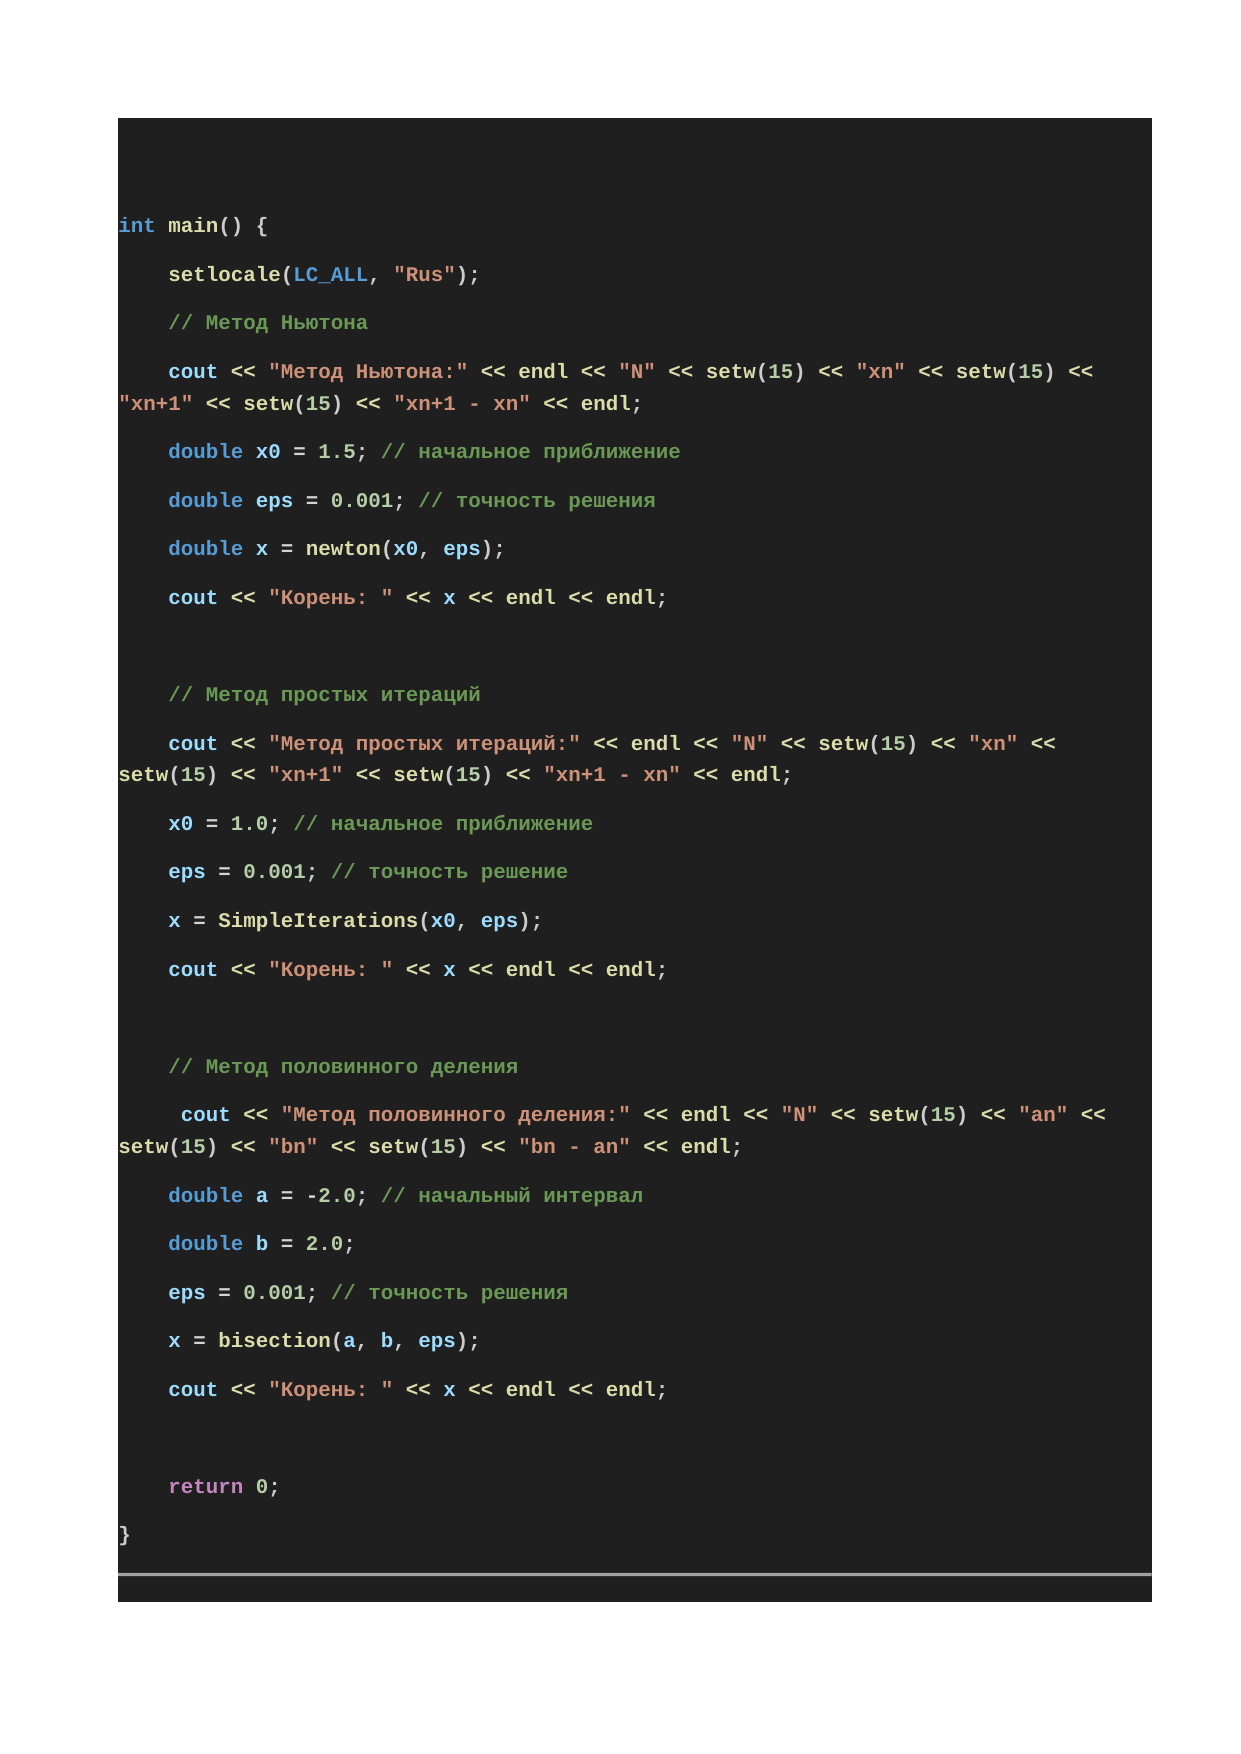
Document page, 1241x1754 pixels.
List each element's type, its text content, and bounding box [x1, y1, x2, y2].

text int main() { [118, 215, 1152, 239]
text cout << "Метод простых итераций:" << endl << "N" << setw(15) << "xn" << setw(15) << "xn+1" << setw(15) << "xn+1 - xn" << endl; [118, 732, 1152, 788]
text double x0 = 1.5; // начальное приближение [118, 441, 1152, 465]
text setlocale(LC_ALL, "Rus"); [118, 264, 1152, 287]
text x = bisection(a, b, eps); [118, 1330, 1152, 1354]
text cout << "Метод Ньютона:" << endl << "N" << setw(15) << "xn" << setw(15) << "xn+1" << setw(15) << "xn+1 - xn" << endl; [118, 361, 1152, 416]
text eps = 0.001; // точность решение [118, 861, 1152, 885]
text double a = -2.0; // начальный интервал [118, 1184, 1152, 1208]
text } [118, 1524, 1152, 1548]
text return 0; [118, 1476, 1152, 1499]
text x = SimpleIterations(x0, eps); [118, 910, 1152, 934]
text x0 = 1.0; // начальное приближение [118, 813, 1152, 837]
text double x = newton(x0, eps); [118, 538, 1152, 562]
text // Метод простых итераций [118, 684, 1152, 708]
text cout << "Корень: " << x << endl << endl; [118, 587, 1152, 611]
text // Метод Ньютона [118, 312, 1152, 336]
text cout << "Корень: " << x << endl << endl; [118, 958, 1152, 982]
text cout << "Корень: " << x << endl << endl; [118, 1379, 1152, 1402]
text cout << "Метод половинного деления:" << endl << "N" << setw(15) << "an" << setw(15) << "bn" << setw(15) << "bn - an" << endl; [118, 1104, 1152, 1160]
text double eps = 0.001; // точность решения [118, 490, 1152, 513]
text eps = 0.001; // точность решения [118, 1282, 1152, 1305]
text double b = 2.0; [118, 1233, 1152, 1257]
text // Метод половинного деления [118, 1056, 1152, 1079]
